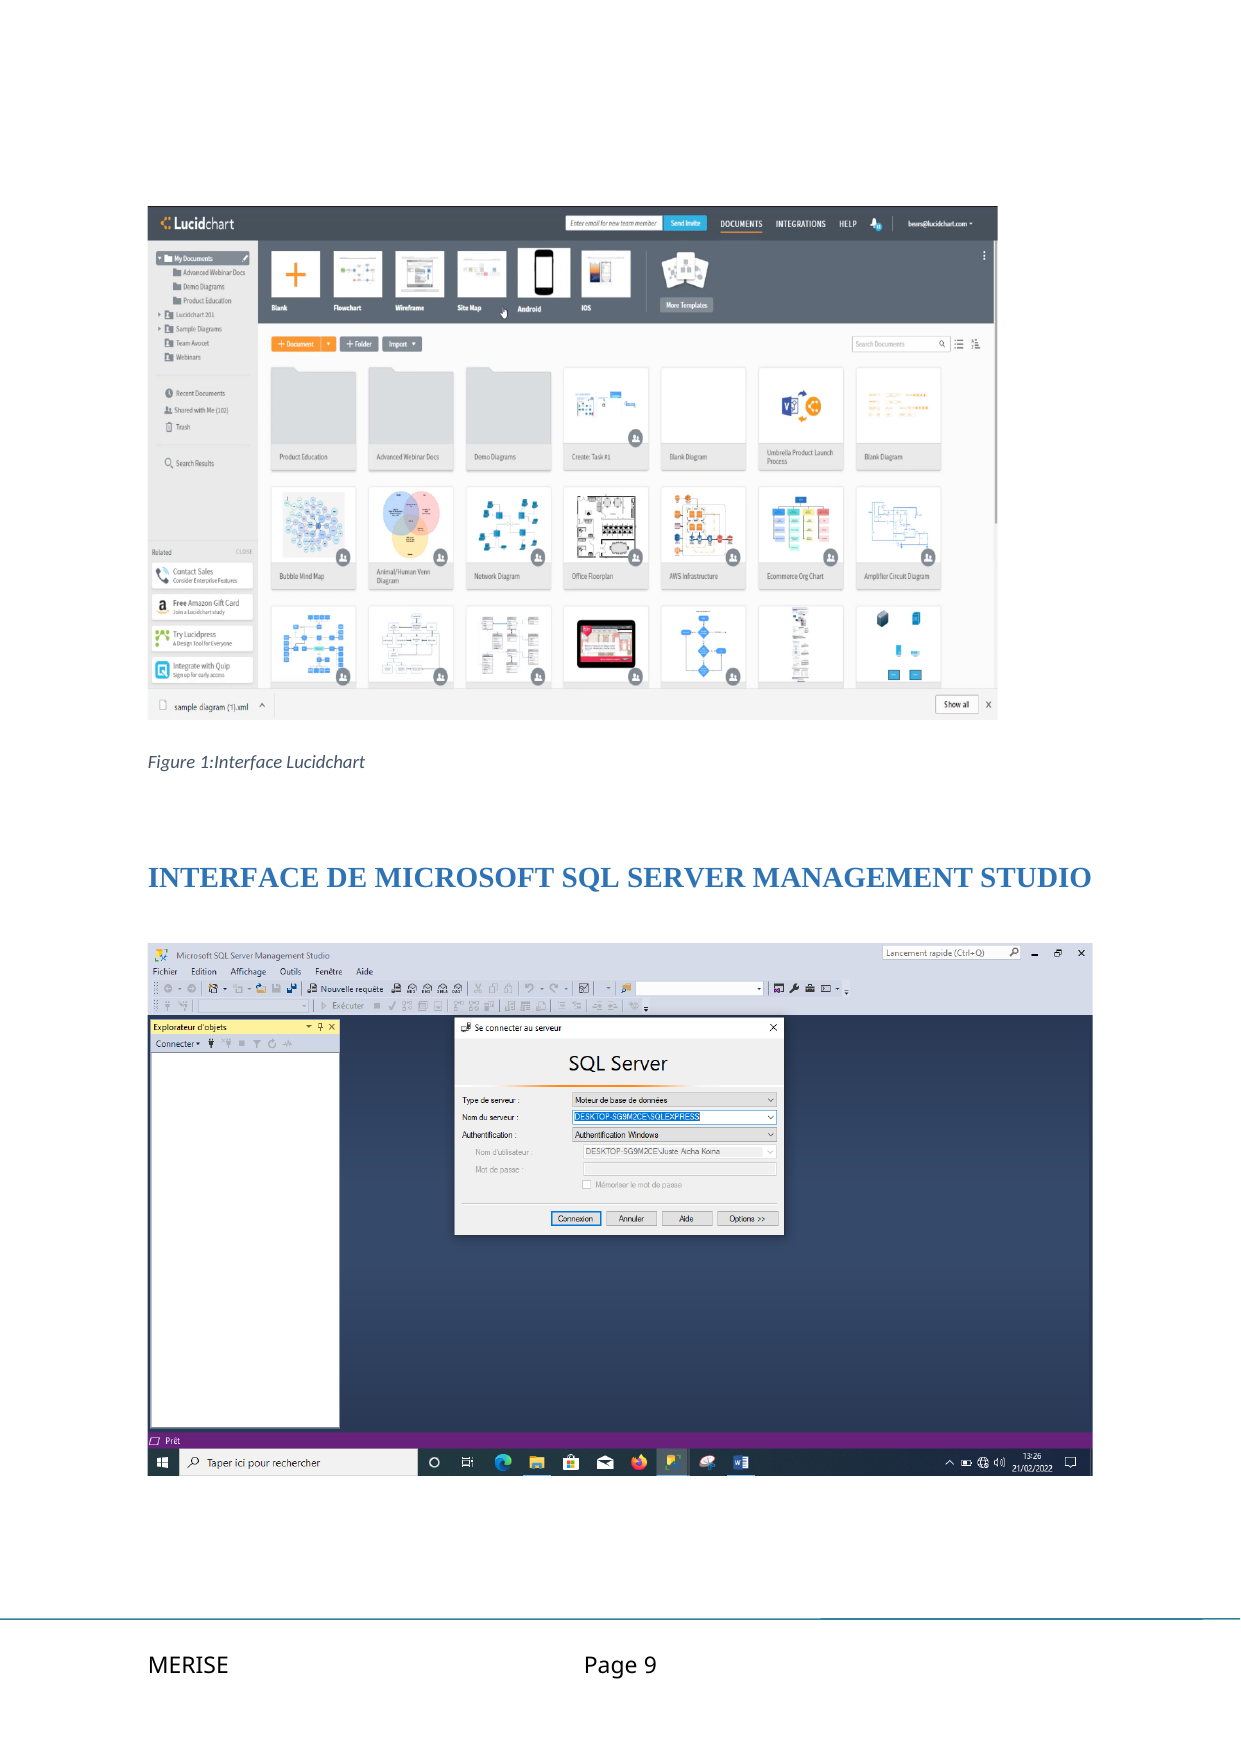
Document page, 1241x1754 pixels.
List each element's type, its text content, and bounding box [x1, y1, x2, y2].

picture [147, 943, 1093, 1476]
picture [147, 206, 998, 720]
subtitle INTERFACE DE MICROSOFT SQL SERVER MANAGEMENT STUDIO [148, 861, 1093, 894]
